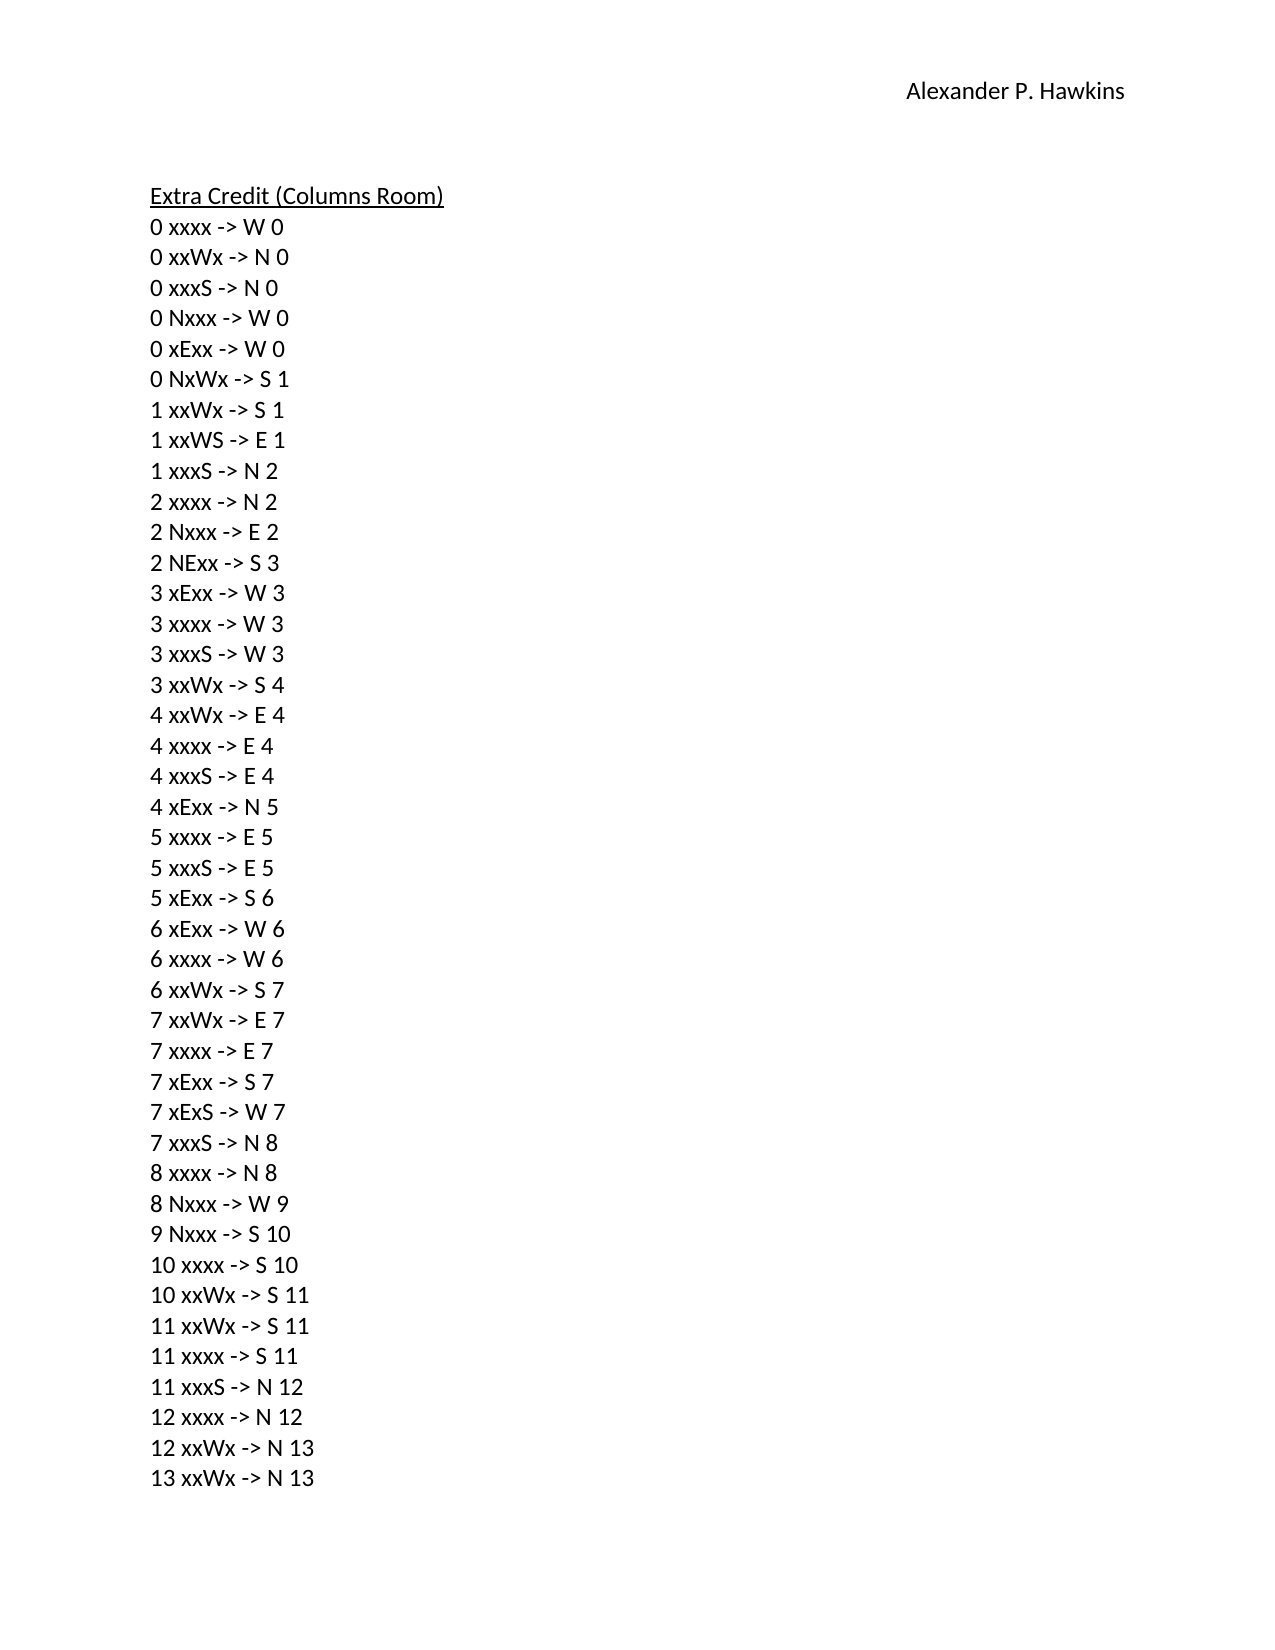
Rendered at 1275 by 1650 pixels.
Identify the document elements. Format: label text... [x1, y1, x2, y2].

text 5 xxxS -> E 5 [150, 852, 1125, 882]
text 8 xxxx -> N 8 [150, 1157, 1125, 1188]
text 0 NxWx -> S 1 [150, 364, 1125, 394]
text 12 xxWx -> N 13 [150, 1432, 1125, 1462]
text 0 Nxxx -> W 0 [150, 303, 1125, 333]
text 3 xxxx -> W 3 [150, 608, 1125, 638]
text 7 xExx -> S 7 [150, 1066, 1125, 1096]
text 1 xxWS -> E 1 [150, 425, 1125, 455]
text 0 xxxS -> N 0 [150, 272, 1125, 303]
text 12 xxxx -> N 12 [150, 1401, 1125, 1432]
text 4 xxxS -> E 4 [150, 760, 1125, 791]
text 2 NExx -> S 3 [150, 547, 1125, 577]
text 1 xxWx -> S 1 [150, 394, 1125, 425]
text 7 xExS -> W 7 [150, 1096, 1125, 1127]
text 5 xExx -> S 6 [150, 882, 1125, 913]
text 4 xExx -> N 5 [150, 791, 1125, 821]
text 4 xxxx -> E 4 [150, 730, 1125, 760]
text 10 xxxx -> S 10 [150, 1249, 1125, 1279]
text Extra Credit (Columns Room) [150, 181, 1125, 211]
text 10 xxWx -> S 11 [150, 1279, 1125, 1310]
text 0 xExx -> W 0 [150, 333, 1125, 364]
text 0 xxxx -> W 0 [150, 211, 1125, 242]
text 5 xxxx -> E 5 [150, 821, 1125, 852]
text 3 xxxS -> W 3 [150, 638, 1125, 669]
text 7 xxWx -> E 7 [150, 1004, 1125, 1035]
text 4 xxWx -> E 4 [150, 699, 1125, 730]
text 3 xxWx -> S 4 [150, 669, 1125, 699]
text 6 xxxx -> W 6 [150, 943, 1125, 974]
text 0 xxWx -> N 0 [150, 242, 1125, 272]
text 2 xxxx -> N 2 [150, 486, 1125, 516]
text 11 xxWx -> S 11 [150, 1310, 1125, 1340]
text 13 xxWx -> N 13 [150, 1462, 1125, 1493]
text 8 Nxxx -> W 9 [150, 1188, 1125, 1218]
text 7 xxxx -> E 7 [150, 1035, 1125, 1066]
text 6 xExx -> W 6 [150, 913, 1125, 943]
text 7 xxxS -> N 8 [150, 1127, 1125, 1157]
text 1 xxxS -> N 2 [150, 455, 1125, 486]
text 11 xxxS -> N 12 [150, 1371, 1125, 1401]
text 11 xxxx -> S 11 [150, 1340, 1125, 1371]
text 3 xExx -> W 3 [150, 577, 1125, 608]
text 9 Nxxx -> S 10 [150, 1218, 1125, 1249]
text 6 xxWx -> S 7 [150, 974, 1125, 1004]
text 2 Nxxx -> E 2 [150, 516, 1125, 547]
